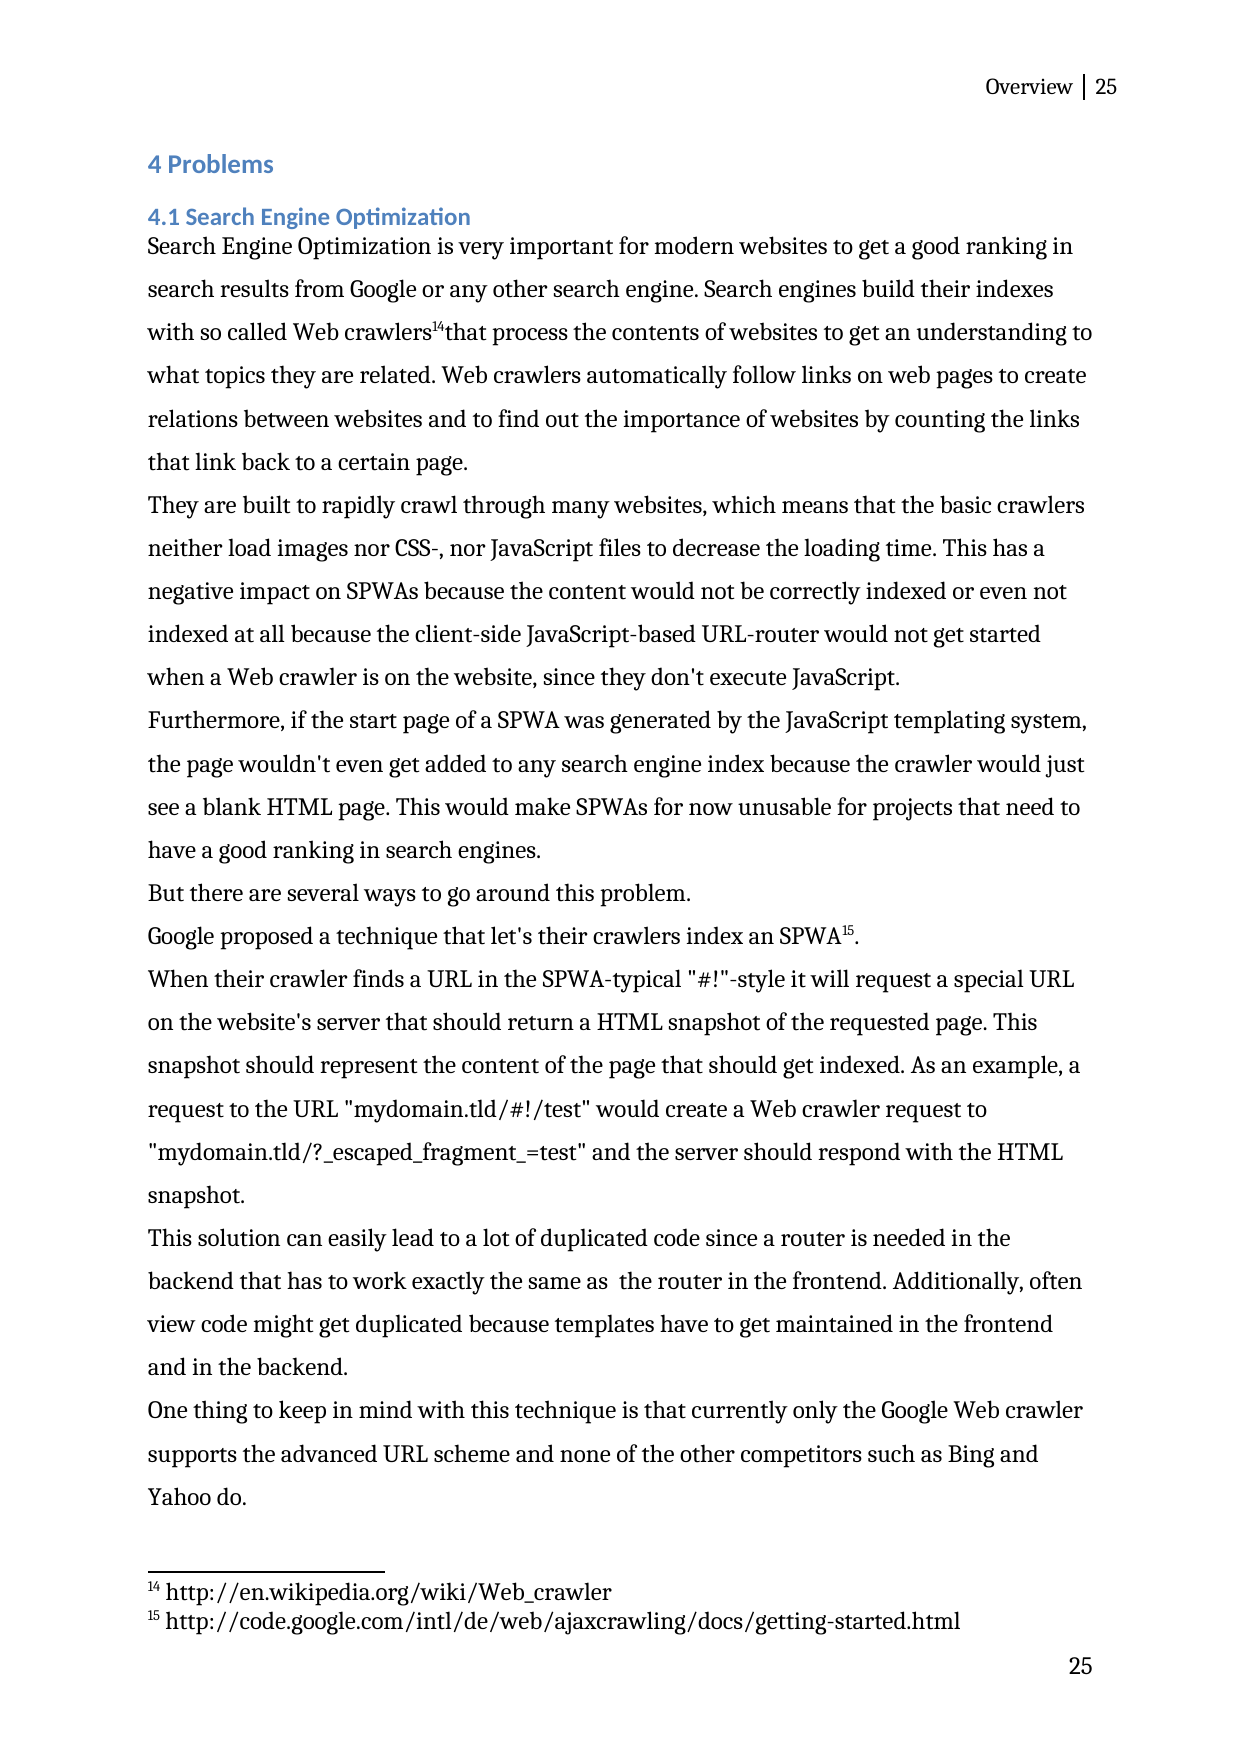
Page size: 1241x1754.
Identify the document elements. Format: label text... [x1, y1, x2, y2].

text One thing to keep in mind with this technique is that currently only the Google Web crawler supports the advanced URL scheme and none of the other competitors such as Bing and Yahoo do. [148, 1396, 1093, 1511]
text They are built to rapidly crawl through many websites, which means that the basic crawlers neither load images nor CSS-, nor JavaScript files to decrease the loading time. This has a negative impact on SPWAs because the content would not be correctly indexed or even not indexed at all because the client-side JavaScript-based URL-router would not get started when a Web crawler is on the website, since they don't execute JavaScript. [148, 491, 1093, 692]
text But there are several ways to go around this problem. [148, 879, 1093, 908]
text Search Engine Optimization is very important for modern websites to get a good ranking in search results from Google or any other search engine. Search engines build their indexes with so called Web crawlersthat process the contents of websites to get an understanding to what topics they are related. Web crawlers automatically follow links on web pages to create relations between websites and to find out the importance of websites by counting the links that link back to a certain page. [148, 232, 1093, 476]
text When their crawler finds a URL in the SPWA-typical "#!"-style it will request a special URL on the website's server that should return a HTML snapshot of the requested page. This snapshot should represent the content of the page that should get indexed. As an example, a request to the URL "mydomain.tld/#!/test" would create a Web crawler request to "mydomain.tld/?_escaped_fragment_=test" and the server should respond with the HTML snapshot. [148, 965, 1093, 1209]
text Furthermore, if the start page of a SPWA was generated by the JavaScript templating system, the page wouldn't even get added to any search engine index because the crawler would just see a blank HTML page. This would make SPWAs for now unusable for projects that need to have a good ranking in search engines. [148, 706, 1093, 864]
text Google proposed a technique that let's their crawlers index an SPWA. [148, 922, 1093, 951]
text This solution can easily lead to a lot of duplicated code since a router is needed in the backend that has to work exactly the same as the router in the frontend. Additionally, often view code might get duplicated because templates have to get maintained in the frontend and in the backend. [148, 1224, 1093, 1382]
subtitle 4.1 Search Engine Optimization [148, 201, 1093, 232]
subtitle 4 Problems [148, 148, 1093, 181]
